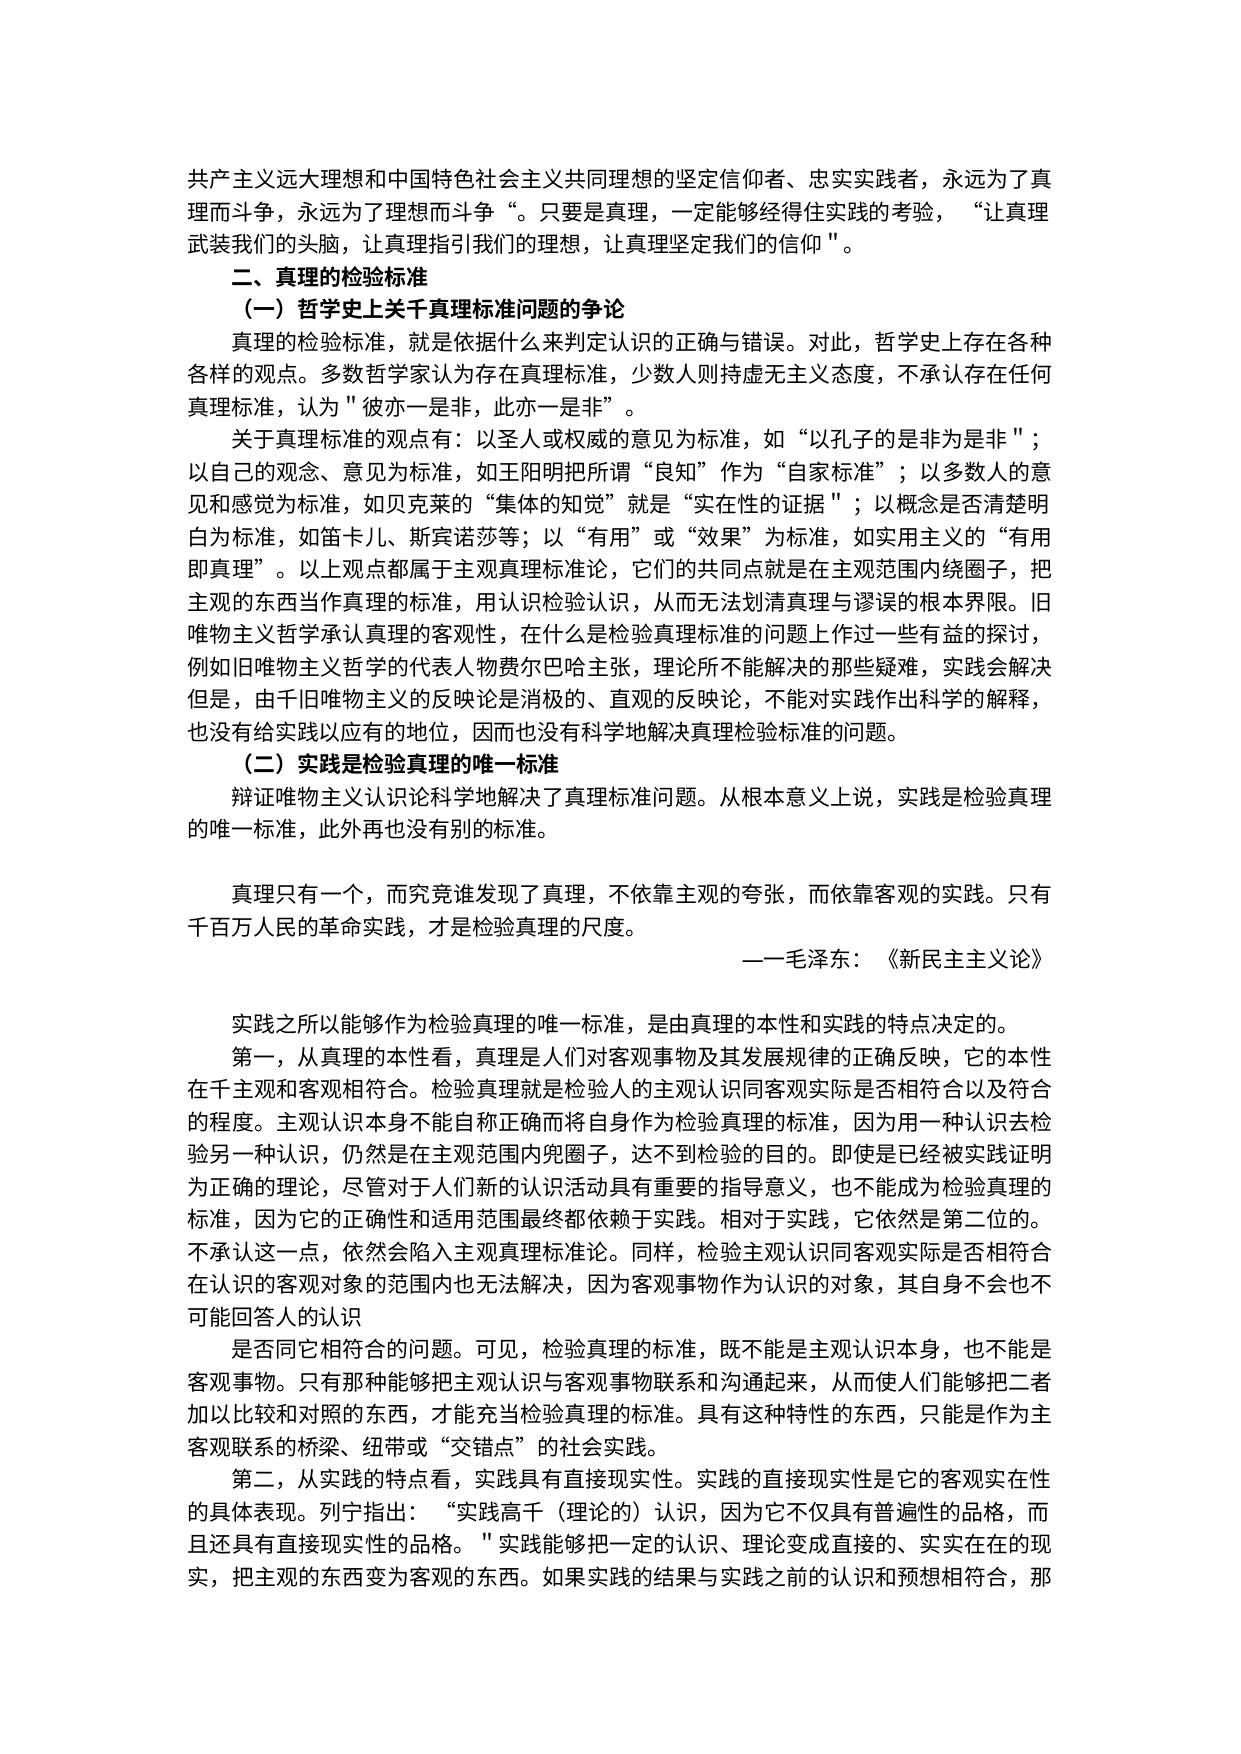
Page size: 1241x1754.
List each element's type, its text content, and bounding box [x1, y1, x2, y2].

text 关于真理标准的观点有：以圣人或权威的意见为标准，如“以孔子的是非为是非＂；以自己的观念、意见为标准，如王阳明把所谓“良知”作为“自家标准”；以多数人的意见和感觉为标准，如贝克莱的“集体的知觉”就是“实在性的证据＂ ；以概念是否清楚明白为标准，如笛卡儿、斯宾诺莎等；以“有用”或“效果”为标准，如实用主义的“有用即真理”。以上观点都属于主观真理标准论，它们的共同点就是在主观范围内绕圈子，把主观的东西当作真理的标准，用认识检验认识，从而无法划清真理与谬误的根本界限。旧唯物主义哲学承认真理的客观性，在什么是检验真理标准的问题上作过一些有益的探讨，例如旧唯物主义哲学的代表人物费尔巴哈主张，理论所不能解决的那些疑难，实践会解决。但是，由千旧唯物主义的反映论是消极的、直观的反映论，不能对实践作出科学的解释，也没有给实践以应有的地位，因而也没有科学地解决真理检验标准的问题。 [187, 422, 1053, 747]
text 真理的检验标准，就是依据什么来判定认识的正确与错误。对此，哲学史上存在各种各样的观点。多数哲学家认为存在真理标准，少数人则持虚无主义态度，不承认存在任何真理标准，认为＂彼亦一是非，此亦一是非”。 [187, 324, 1053, 422]
text —一毛泽东： 《新民主主义论》 [187, 942, 1053, 974]
text 二、真理的检验标准 [187, 259, 1053, 292]
text 真理只有一个，而究竞谁发现了真理，不依靠主观的夸张，而依靠客观的实践。只有千百万人民的革命实践，才是检验真理的尺度。 [187, 877, 1053, 942]
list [187, 1462, 1053, 1592]
text （二）实践是检验真理的唯一标准 [187, 747, 1053, 779]
text （一）哲学史上关千真理标准问题的争论 [187, 292, 1053, 324]
text 实践之所以能够作为检验真理的唯一标准，是由真理的本性和实践的特点决定的。 [187, 1007, 1053, 1039]
text 第一，从真理的本性看，真理是人们对客观事物及其发展规律的正确反映，它的本性在千主观和客观相符合。检验真理就是检验人的主观认识同客观实际是否相符合以及符合的程度。主观认识本身不能自称正确而将自身作为检验真理的标准，因为用一种认识去检验另一种认识，仍然是在主观范围内兜圈子，达不到检验的目的。即使是已经被实践证明为正确的理论，尽管对于人们新的认识活动具有重要的指导意义，也不能成为检验真理的标准，因为它的正确性和适用范围最终都依赖于实践。相对于实践，它依然是第二位的。不承认这一点，依然会陷入主观真理标准论。同样，检验主观认识同客观实际是否相符合，在认识的客观对象的范围内也无法解决，因为客观事物作为认识的对象，其自身不会也不可能回答人的认识 [187, 1039, 1053, 1332]
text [187, 162, 1053, 259]
text 辩证唯物主义认识论科学地解决了真理标准问题。从根本意义上说，实践是检验真理的唯一标准，此外再也没有别的标准。 [187, 779, 1053, 844]
text 是否同它相符合的问题。可见，检验真理的标准，既不能是主观认识本身，也不能是客观事物。只有那种能够把主观认识与客观事物联系和沟通起来，从而使人们能够把二者加以比较和对照的东西，才能充当检验真理的标准。具有这种特性的东西，只能是作为主客观联系的桥梁、纽带或“交错点”的社会实践。 [187, 1332, 1053, 1462]
